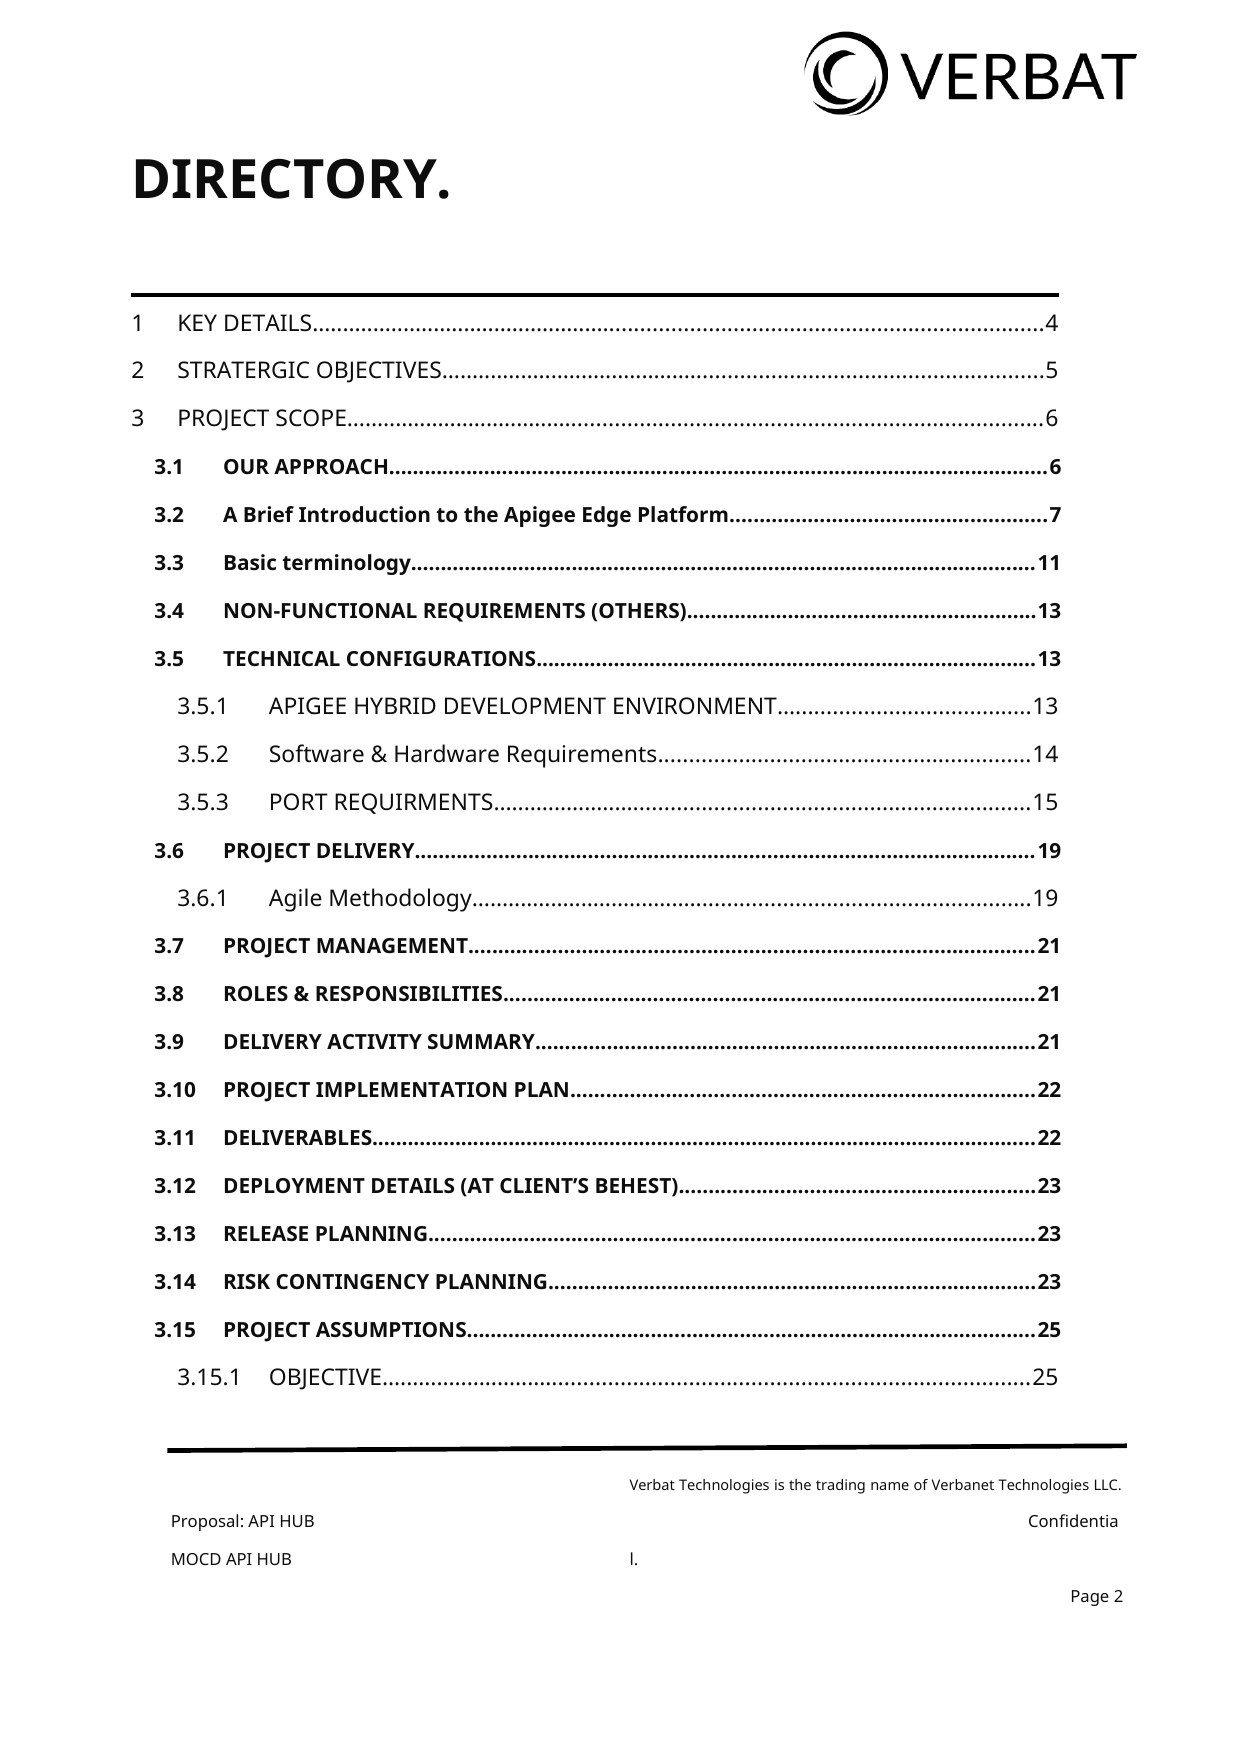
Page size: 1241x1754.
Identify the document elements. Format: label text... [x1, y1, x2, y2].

text DIRECTORY. [131, 141, 1059, 214]
picture [800, 27, 1138, 116]
